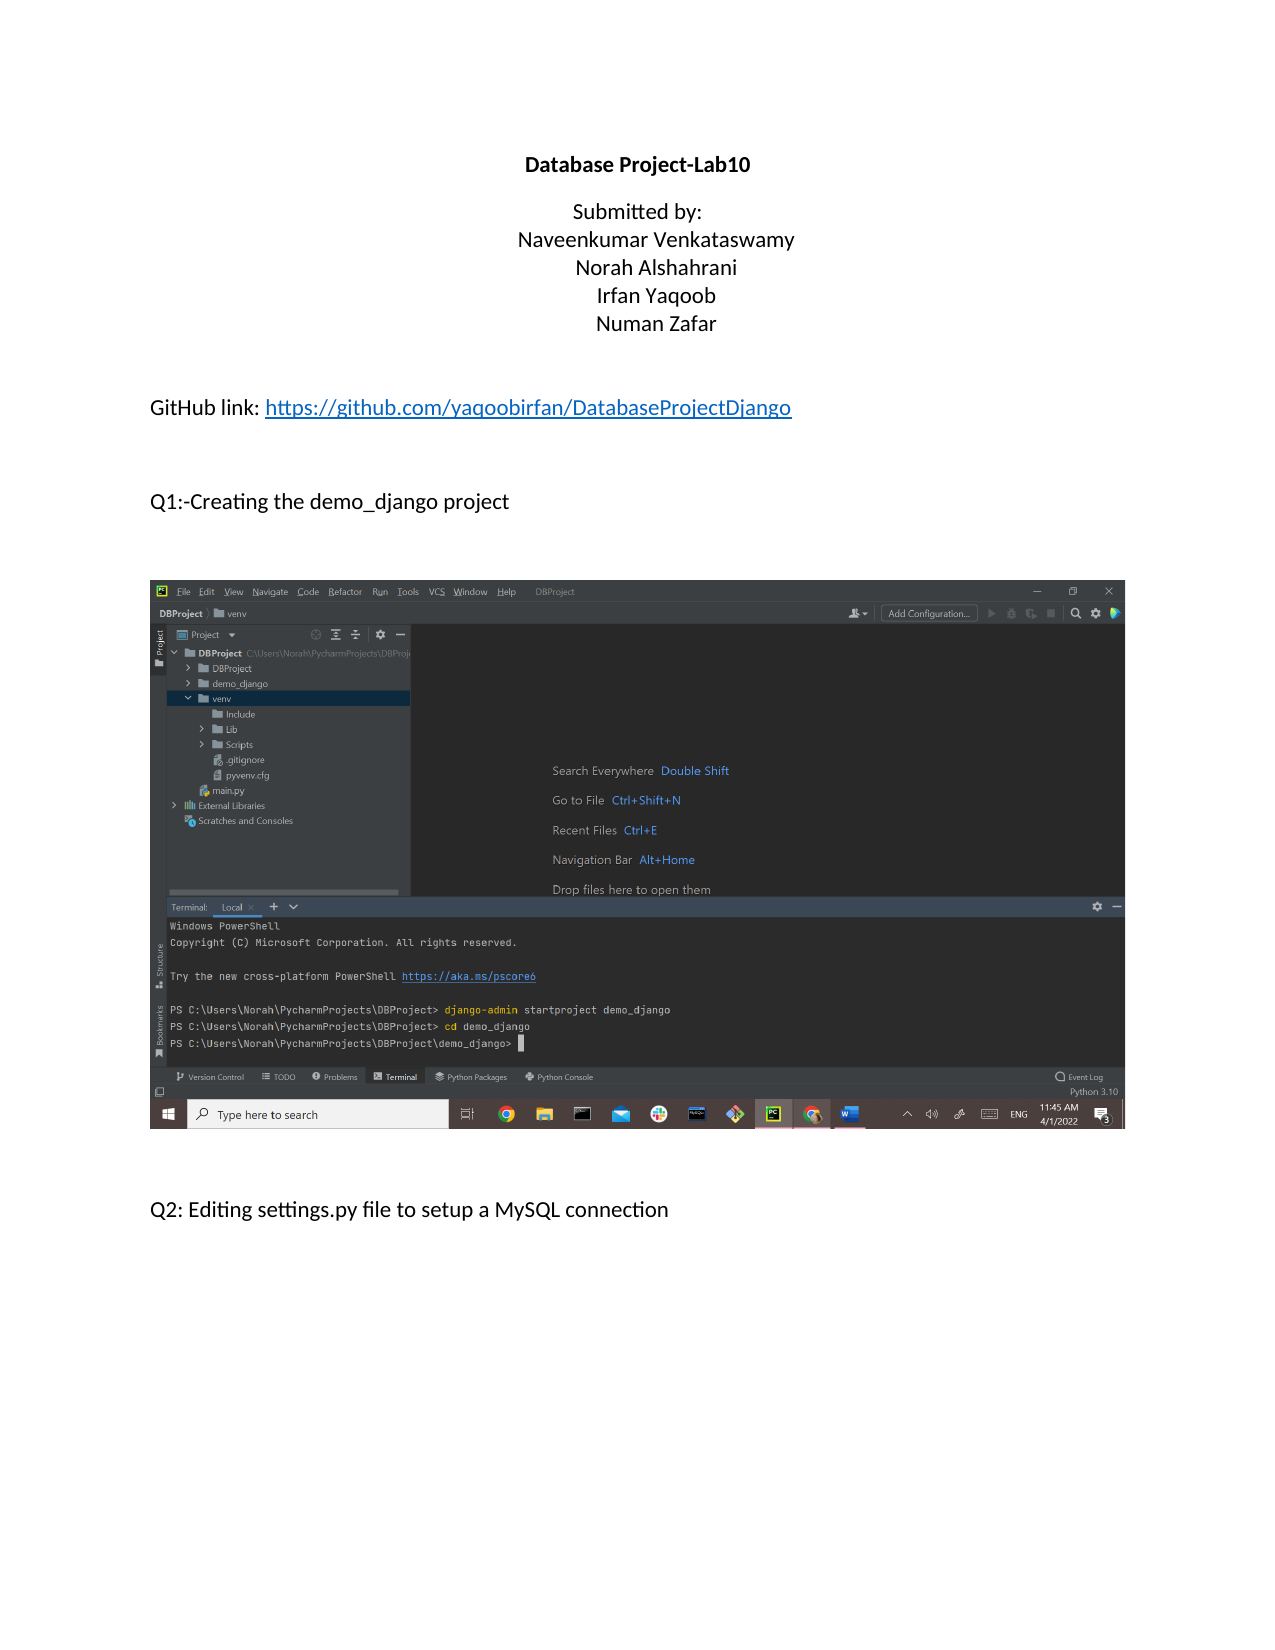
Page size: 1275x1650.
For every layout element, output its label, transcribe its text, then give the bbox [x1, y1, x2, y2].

text Q2: Editing settings.py file to setup a MySQL connection [150, 1195, 1125, 1223]
text Irfan Yaqoob [187, 281, 1125, 309]
text Database Project-Lab10 [150, 150, 1125, 178]
text Q1:-Creating the demo_django project [150, 487, 1125, 515]
text Naveenkumar Venkataswamy [187, 225, 1125, 253]
text Numan Zafar [187, 309, 1125, 337]
text Norah Alshahrani [187, 253, 1125, 281]
text Submitted by: [150, 197, 1125, 225]
text GitHub link: https://github.com/yaqoobirfan/DatabaseProjectDjango [150, 393, 1125, 421]
picture [150, 580, 1125, 1129]
